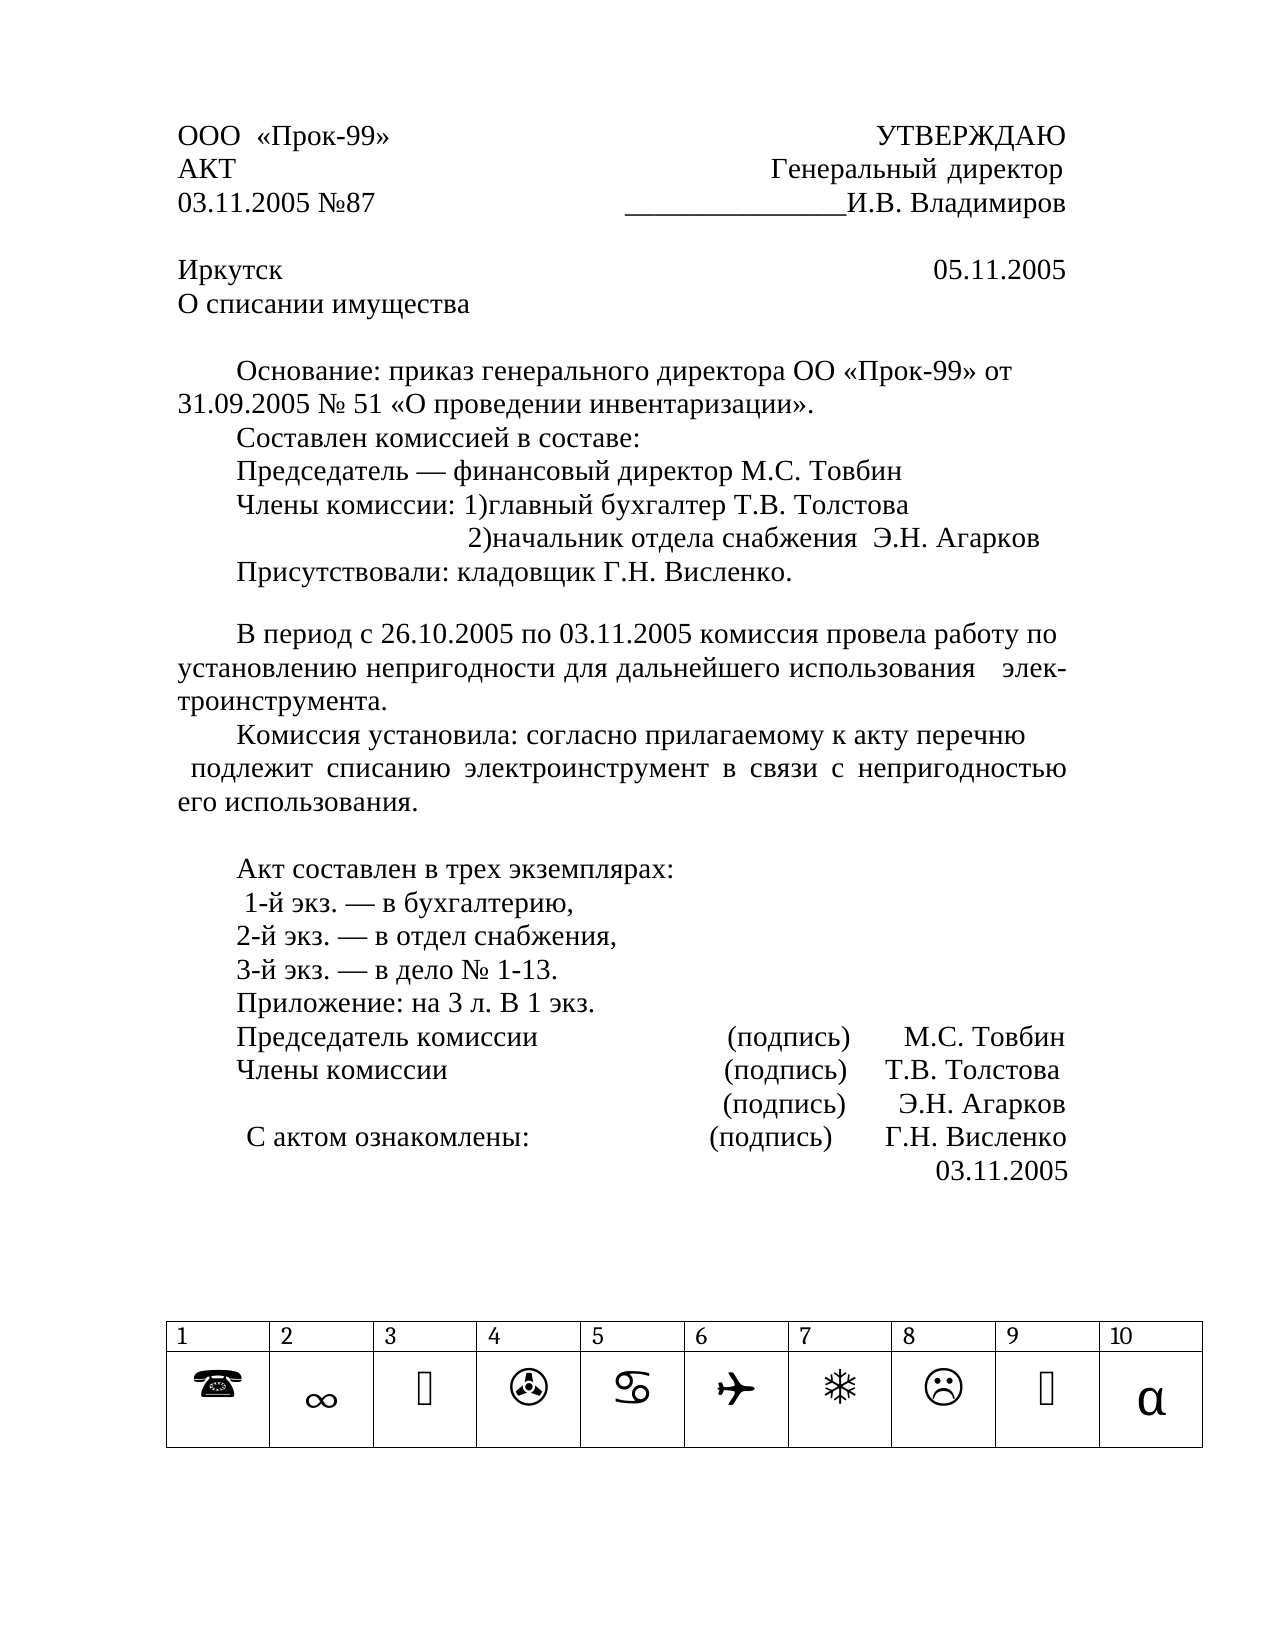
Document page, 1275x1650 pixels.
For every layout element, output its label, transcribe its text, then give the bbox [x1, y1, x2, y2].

text С актом ознакомлены: (подпись) Г.Н. Висленко 03.11.2005 [236, 1119, 1068, 1187]
text (подпись) Э.Н. Агарков [236, 1086, 1068, 1119]
text подлежит списанию электроинструмент в связи с непригодностью его использования. [177, 751, 1068, 818]
table_cell [789, 1352, 891, 1447]
text 1-й экз. — в бухгалтерию, [236, 885, 1068, 918]
text Члены комиссии: 1)главный бухгалтер Т.В. Толстова [236, 487, 1068, 521]
text Приложение: на 3 л. В 1 экз. [236, 985, 1068, 1019]
table_header 6 [685, 1322, 788, 1351]
text 2)начальник отдела снабжения Э.Н. Агарков [236, 521, 1068, 554]
table_cell [685, 1352, 788, 1447]
text 31.09.2005 № 51 «О проведении инвентаризации». [177, 386, 1068, 420]
table_cell [477, 1352, 580, 1447]
table_cell [581, 1352, 684, 1447]
table_header 4 [477, 1322, 580, 1351]
text Присутствовали: кладовщик Г.Н. Висленко. [236, 554, 1068, 588]
table_header 10 [1100, 1322, 1202, 1351]
text Составлен комиссией в составе: [236, 420, 1068, 453]
text ООО «Прок-99» УТВЕРЖДАЮ АКТ Генеральный директор 03.11.2005 №87 _______________И.В. Владимиров Иркутск 05.11.2005 О списании имущества [177, 118, 1068, 319]
table_header 1 [167, 1322, 269, 1351]
table_header 7 [789, 1322, 891, 1351]
table_cell α [1100, 1352, 1202, 1447]
table_cell [892, 1352, 995, 1447]
table_cell [167, 1352, 269, 1447]
table_header 5 [581, 1322, 684, 1351]
text 3-й экз. — в дело № 1-13. [236, 952, 1068, 985]
table_cell [374, 1352, 476, 1447]
text установлению непригодности для дальнейшего использования элек-троинструмента. [177, 650, 1068, 717]
text Комиссия установила: согласно прилагаемому к акту перечню [236, 717, 1068, 751]
text Акт составлен в трех экземплярах: [236, 851, 1068, 885]
table_cell [996, 1352, 1099, 1447]
text Председатель комиссии (подпись) М.С. Товбин Члены комиссии (подпись) Т.В. Толстова [236, 1019, 1068, 1086]
table_header 8 [892, 1322, 995, 1351]
table_cell ∞ [270, 1352, 373, 1447]
text Основание: приказ генерального директора ОО «Прок-99» от [236, 353, 1068, 386]
table_header 9 [996, 1322, 1099, 1351]
text В период с 26.10.2005 по 03.11.2005 комиссия провела работу по [236, 616, 1068, 650]
table_header 2 [270, 1322, 373, 1351]
text Председатель — финансовый директор М.С. Товбин [236, 453, 1068, 487]
table_header 3 [374, 1322, 476, 1351]
text 2-й экз. — в отдел снабжения, [236, 918, 1068, 952]
